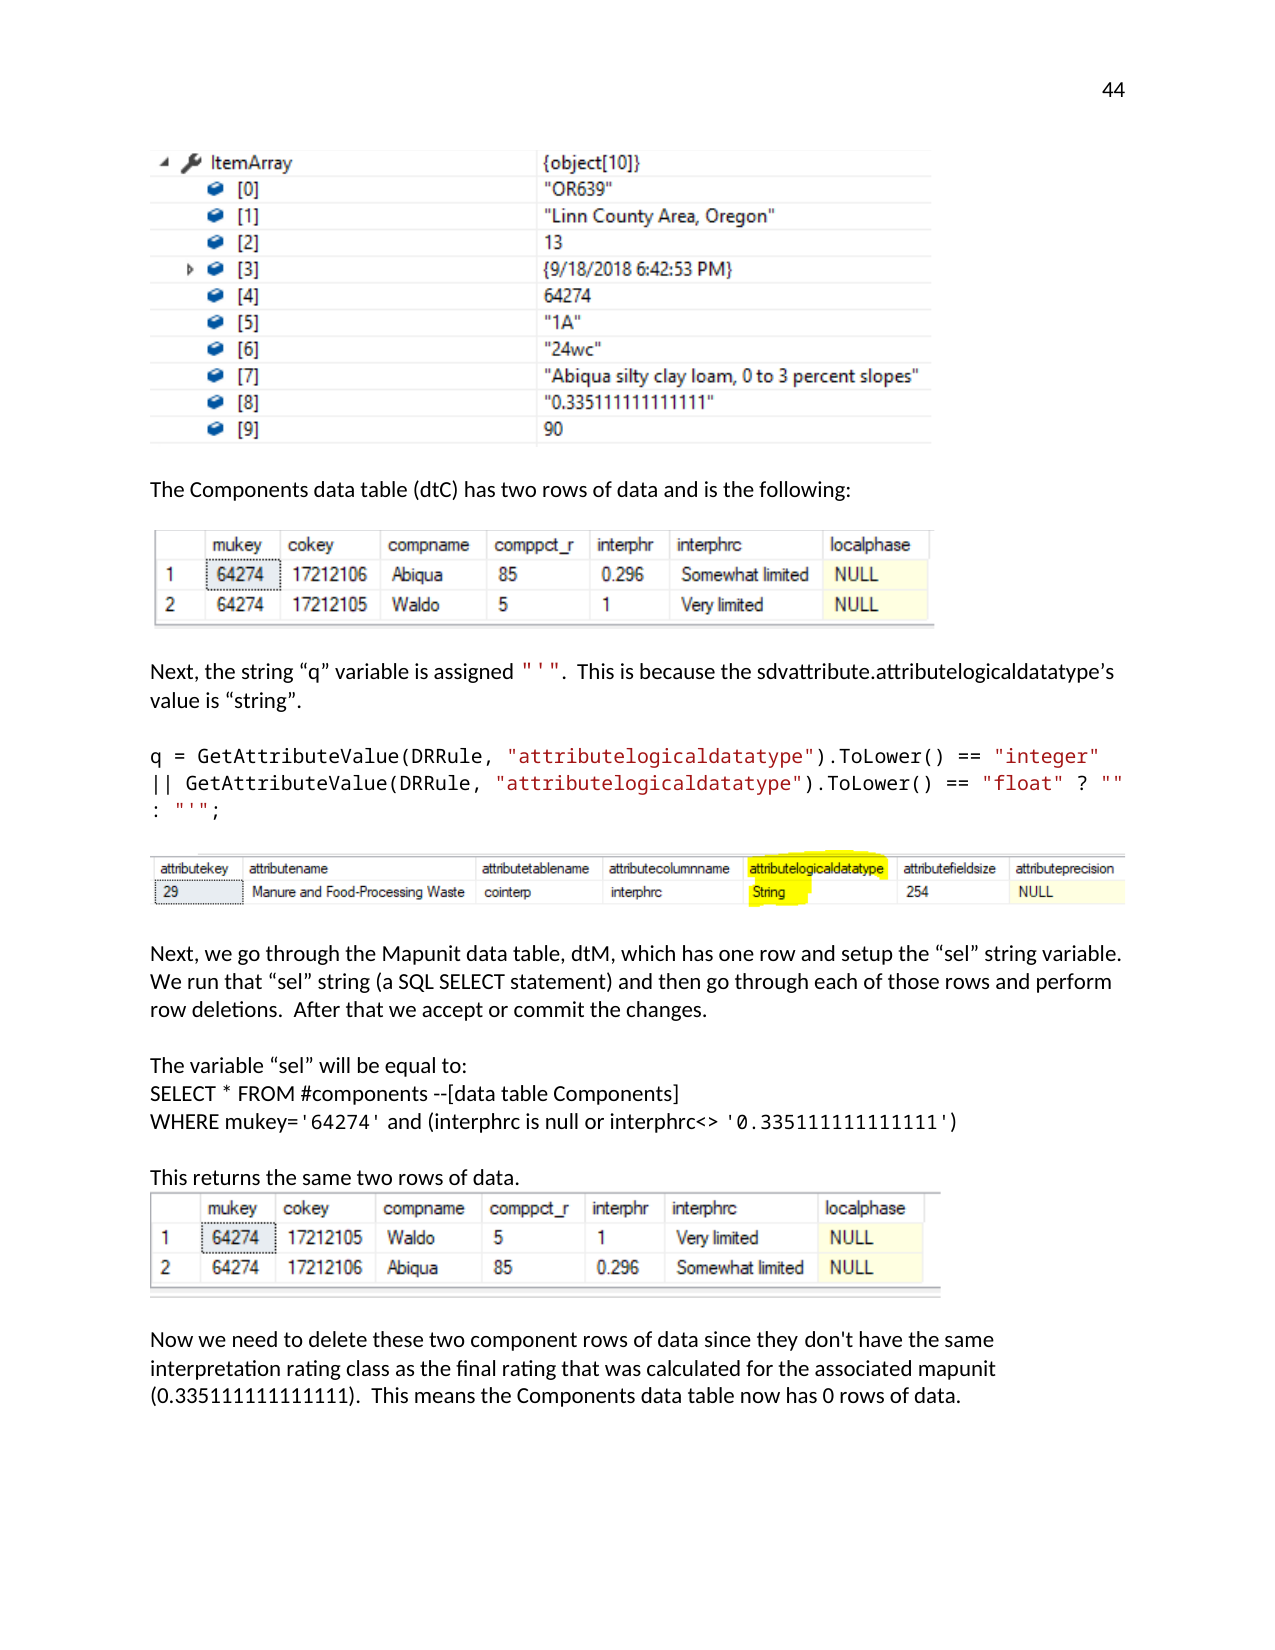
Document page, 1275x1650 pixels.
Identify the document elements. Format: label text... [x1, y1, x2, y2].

text q = GetAttributeValue(DRRule, "attributelogicaldatatype").ToLower() == "integer" || GetAttributeValue(DRRule, "attributelogicaldatatype").ToLower() == "float" ? "" : "'"; [150, 743, 1125, 823]
text Now we need to delete these two component rows of data since they don't have the same interpretation rating class as the final rating that was calculated for the associated mapunit (0.335111111111111). This means the Components data table now has 0 rows of data. [150, 1298, 1125, 1410]
picture [150, 1191, 941, 1298]
text SELECT * FROM #components --[data table Components] WHERE mukey='64274' and (interphrc is null or interphrc<> '0.335111111111111') [150, 1079, 1125, 1135]
picture [150, 150, 932, 447]
picture [150, 850, 1125, 912]
text Next, the string “q” variable is assigned "'". This is because the sdvattribute.attributelogicaldatatype’s value is “string”. [150, 655, 1125, 714]
text This returns the same two rows of data. [150, 1163, 1125, 1191]
picture [150, 530, 935, 629]
text The variable “sel” will be equal to: [150, 1051, 1125, 1079]
text Next, we go through the Mapunit data table, dtM, which has one row and setup the “sel” string variable. We run that “sel” string (a SQL SELECT statement) and then go through each of those rows and perform row deletions. After that we accept or commit the changes. [150, 939, 1125, 1023]
text The Components data table (dtC) has two rows of data and is the following: [150, 475, 1125, 503]
